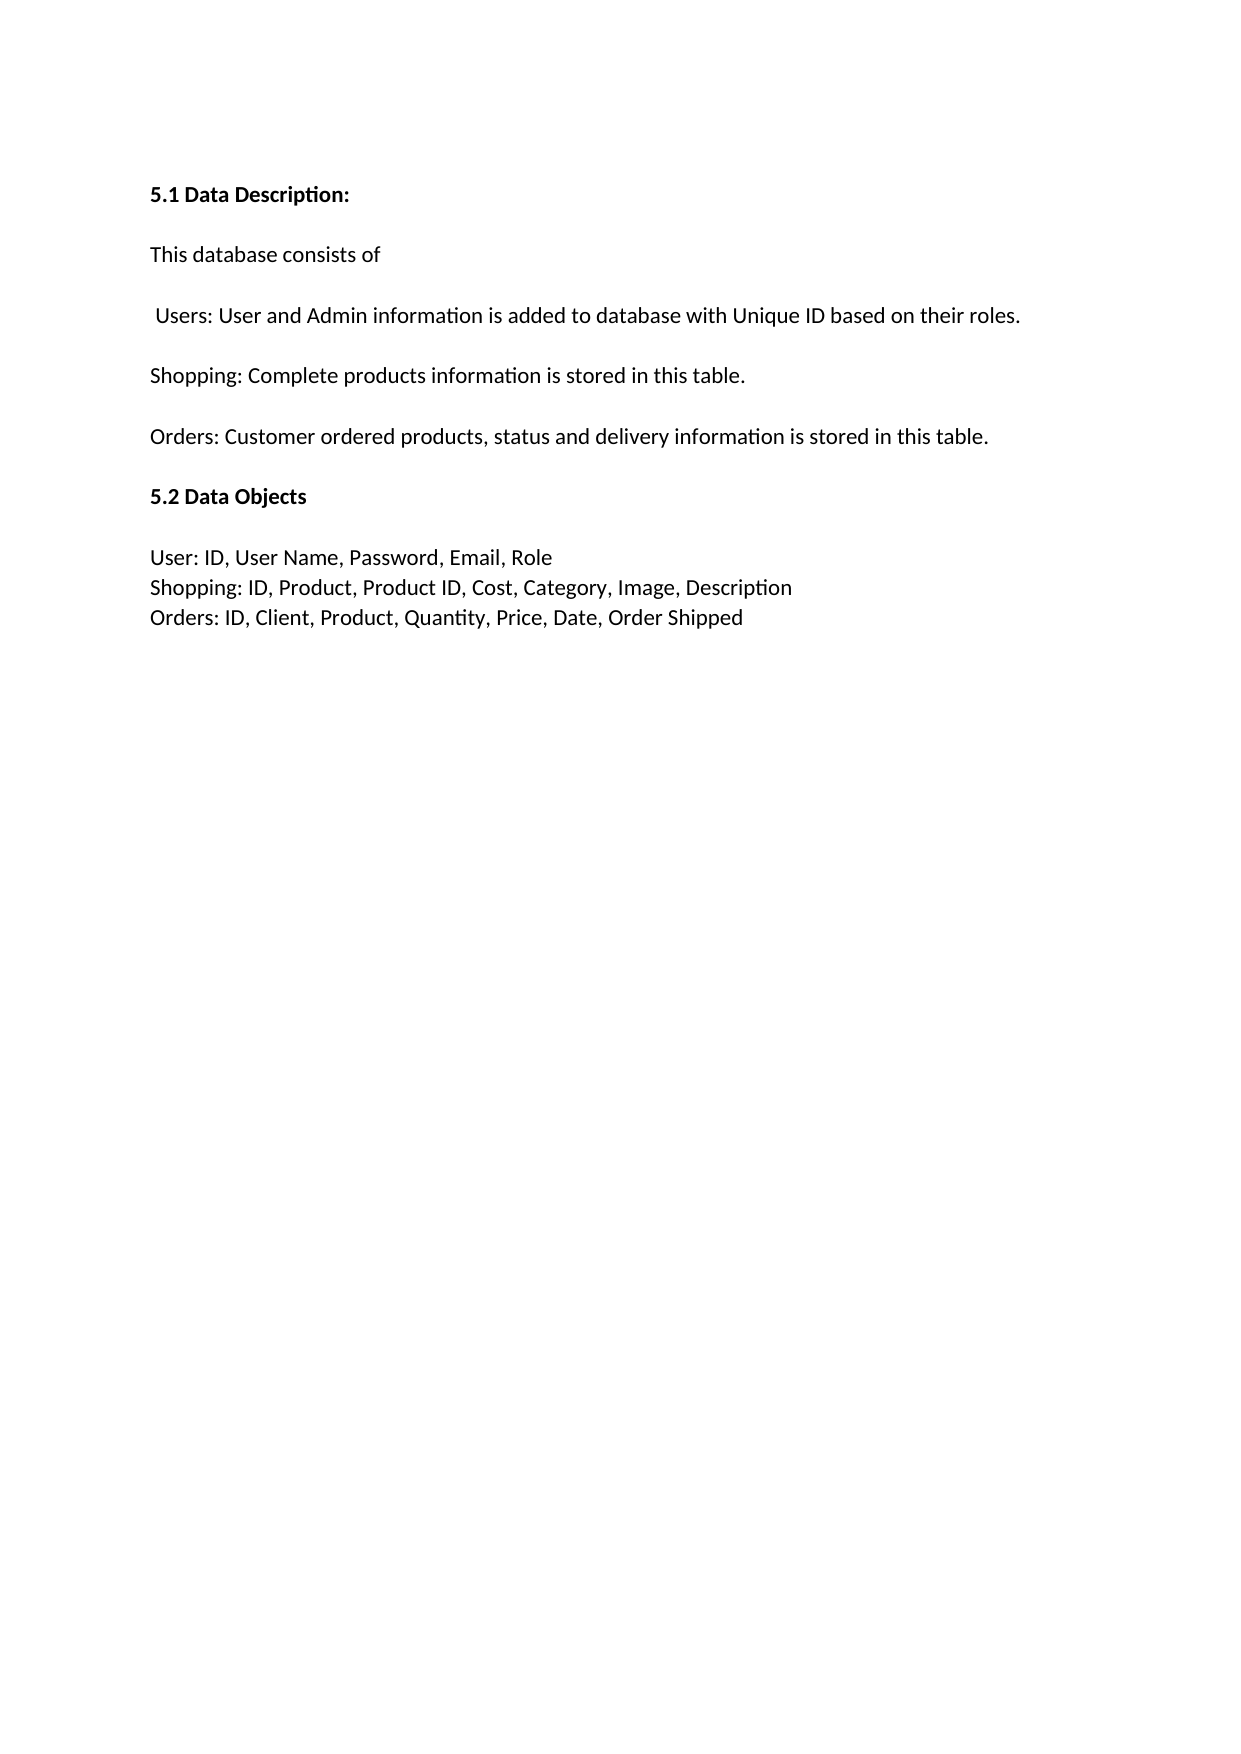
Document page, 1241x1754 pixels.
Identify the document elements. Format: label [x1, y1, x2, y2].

text [150, 150, 1090, 722]
